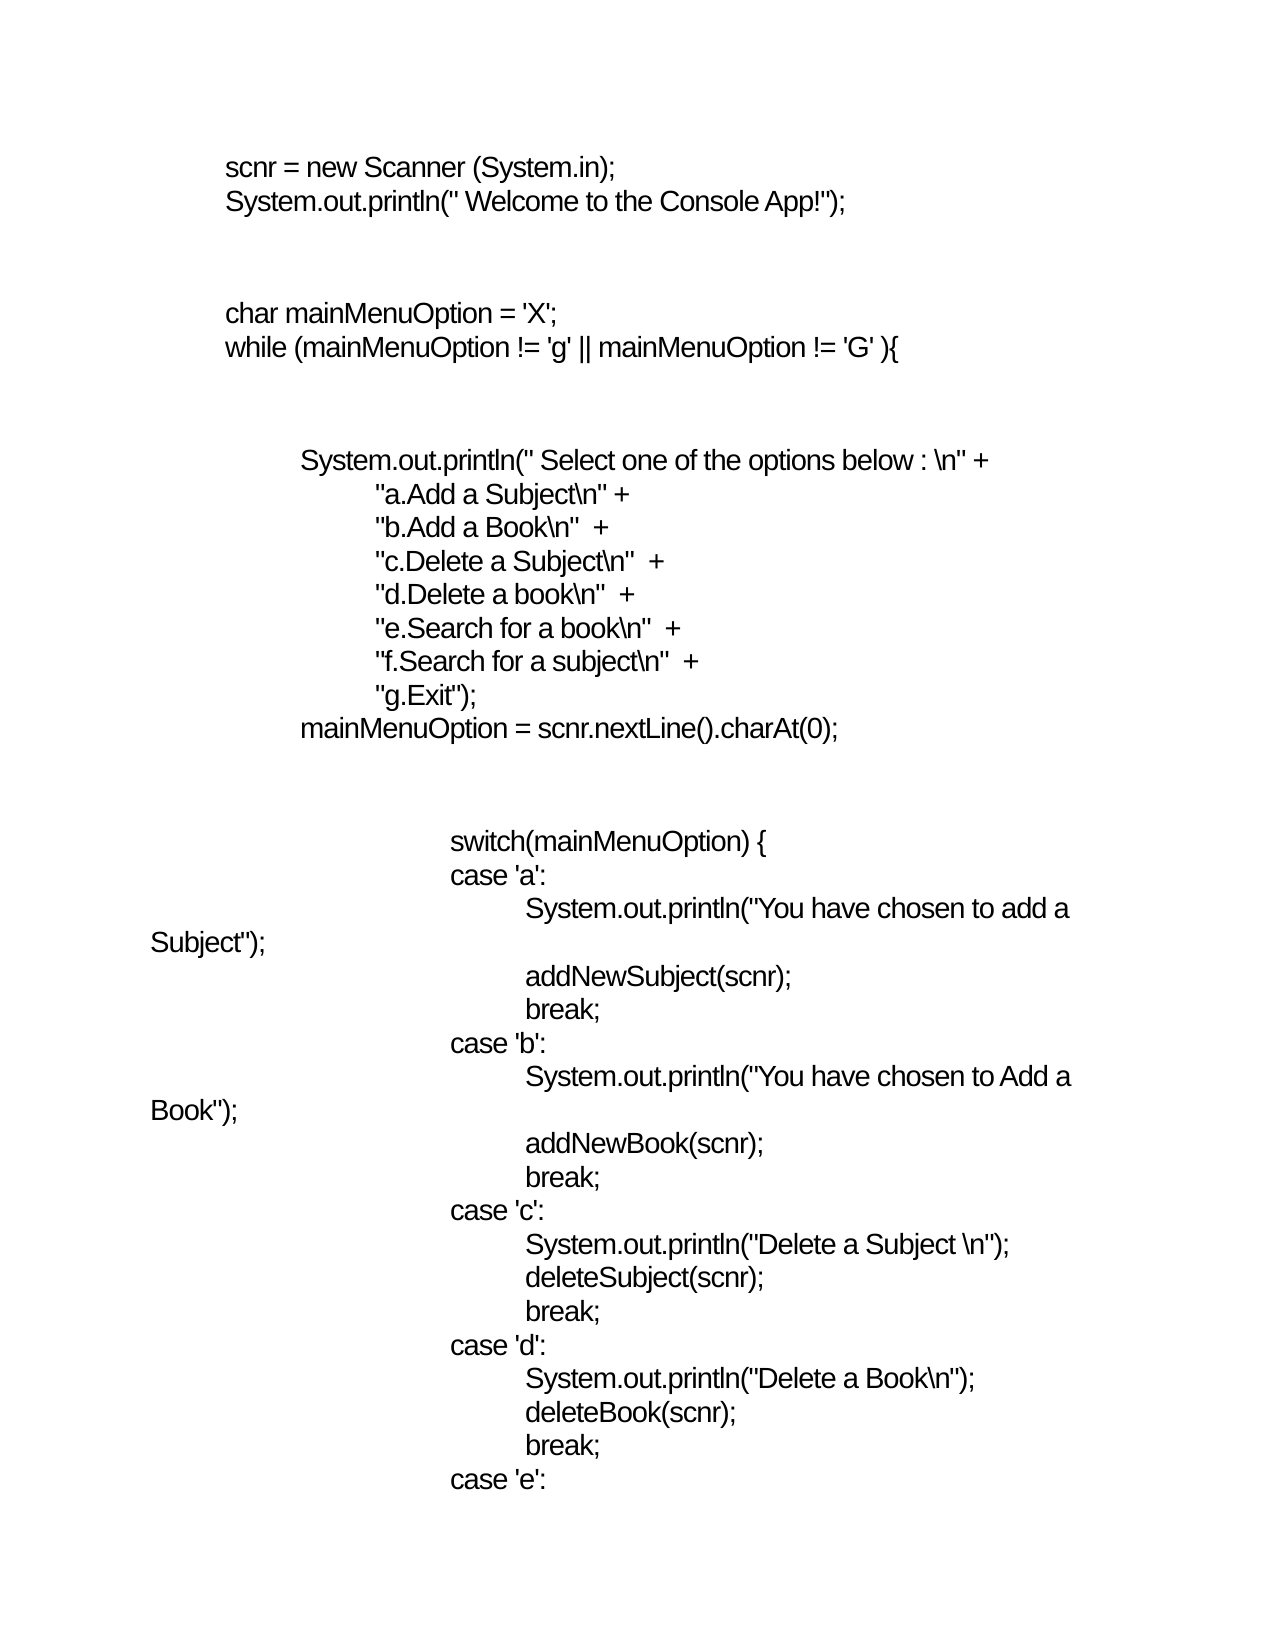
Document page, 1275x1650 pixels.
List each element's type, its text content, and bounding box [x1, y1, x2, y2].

title scnr = new Scanner (System.in); [150, 150, 1125, 183]
title "g.Exit"); [150, 678, 1125, 711]
title addNewBook(scnr); [150, 1126, 1125, 1160]
title deleteBook(scnr); [150, 1395, 1125, 1428]
title break; [150, 992, 1125, 1026]
title System.out.println(" Welcome to the Console App!"); [150, 183, 1125, 217]
title break; [150, 1428, 1125, 1462]
title System.out.println("Delete a Subject \n"); [150, 1227, 1125, 1261]
title while (mainMenuOption != 'g' || mainMenuOption != 'G' ){ [150, 330, 1125, 364]
title "e.Search for a book\n" + [150, 611, 1125, 644]
title "c.Delete a Subject\n" + [150, 544, 1125, 577]
title System.out.println(" Select one of the options below : \n" + [150, 443, 1125, 477]
title case 'a': [150, 858, 1125, 892]
title "b.Add a Book\n" + [150, 510, 1125, 544]
title "f.Search for a subject\n" + [150, 644, 1125, 678]
title case 'e': [150, 1462, 1125, 1495]
title break; [150, 1294, 1125, 1328]
title char mainMenuOption = 'X'; [150, 297, 1125, 330]
title switch(mainMenuOption) { [150, 824, 1125, 858]
title addNewSubject(scnr); [150, 959, 1125, 992]
title mainMenuOption = scnr.nextLine().charAt(0); [150, 711, 1125, 745]
title case 'b': [150, 1026, 1125, 1059]
title System.out.println("Delete a Book\n"); [150, 1361, 1125, 1395]
title break; [150, 1160, 1125, 1193]
title case 'c': [150, 1193, 1125, 1227]
title System.out.println("You have chosen to add a Subject"); [150, 892, 1125, 959]
title System.out.println("You have chosen to Add a Book"); [150, 1059, 1125, 1126]
title "d.Delete a book\n" + [150, 577, 1125, 611]
title case 'd': [150, 1328, 1125, 1361]
title "a.Add a Subject\n" + [150, 477, 1125, 510]
title deleteSubject(scnr); [150, 1261, 1125, 1294]
